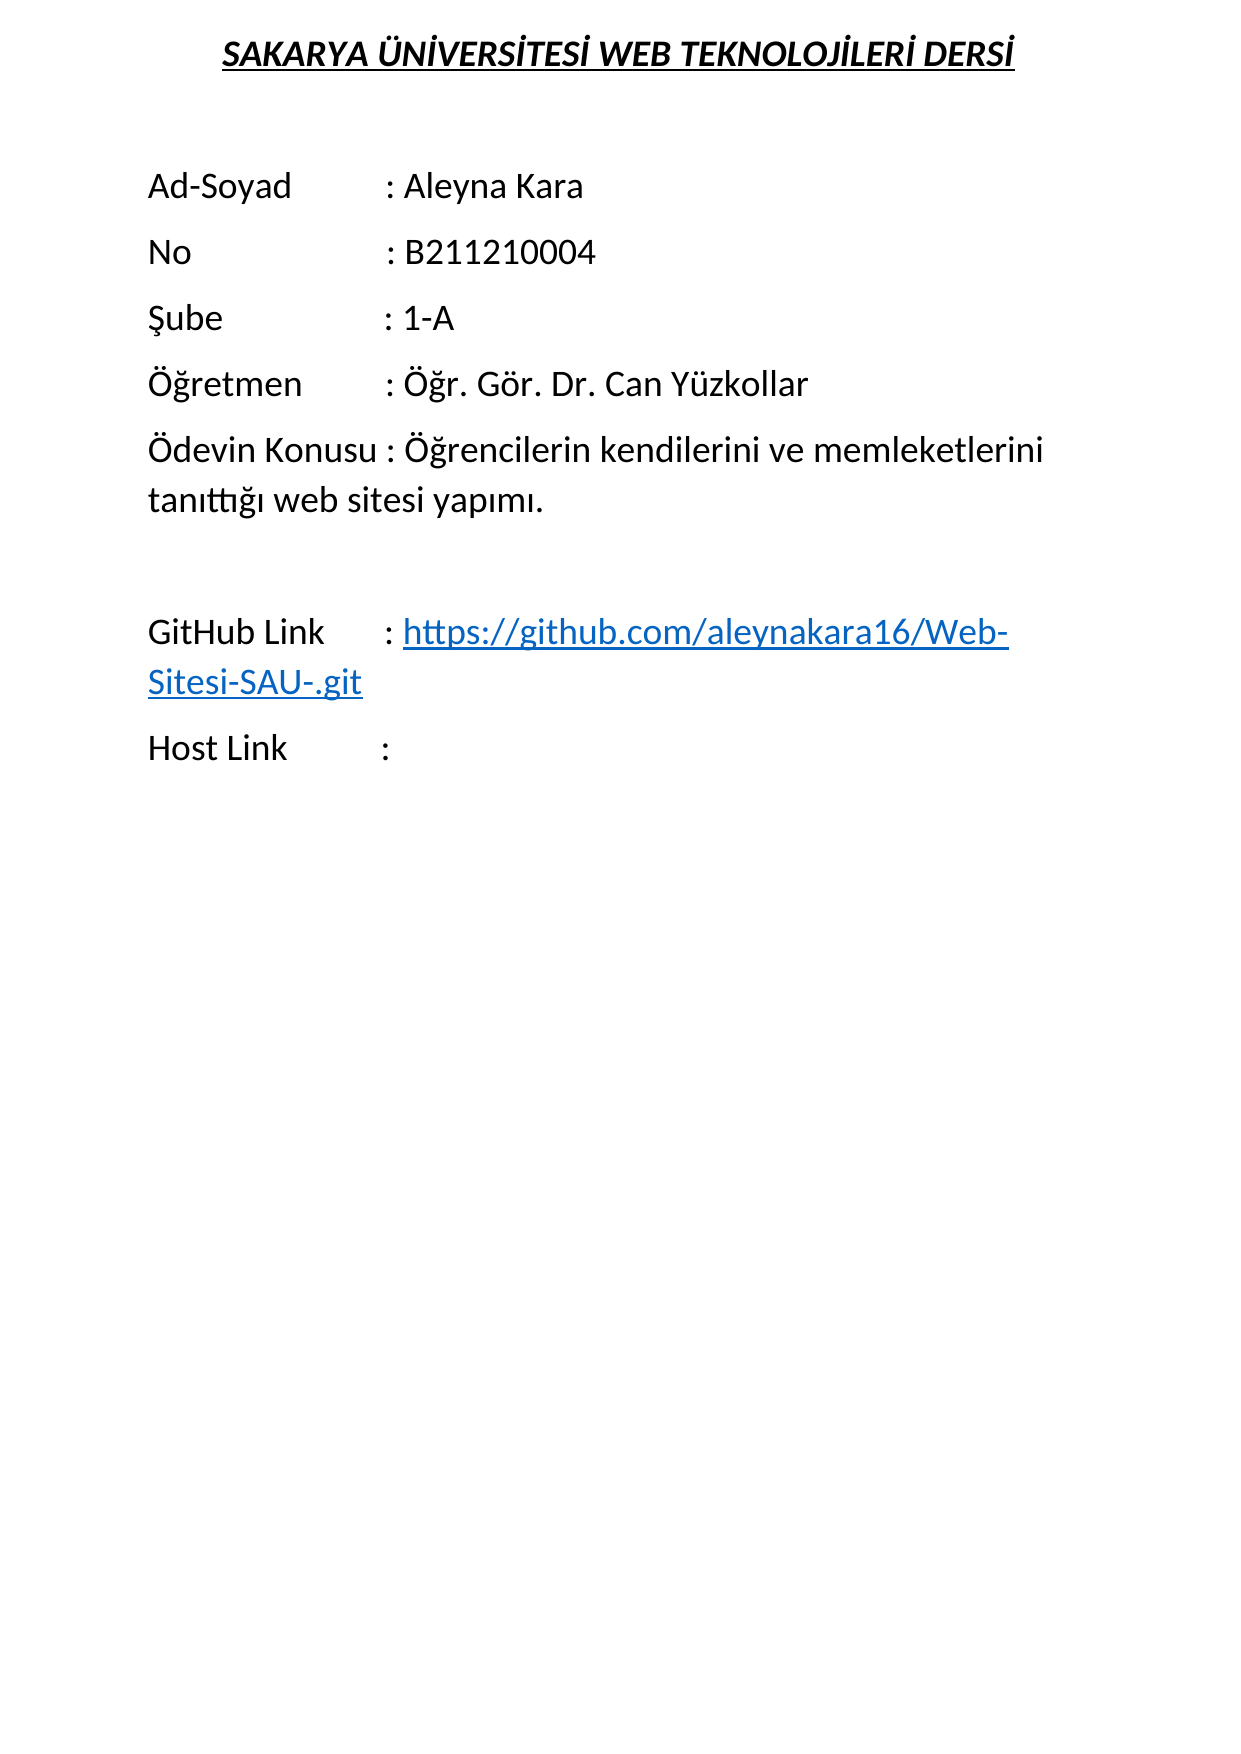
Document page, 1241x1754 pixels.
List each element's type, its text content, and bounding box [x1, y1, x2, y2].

text Host Link : [148, 724, 1093, 770]
text Şube : 1-A [148, 294, 1093, 340]
text No : B211210004 [148, 228, 1093, 274]
text GitHub Link : https://github.com/aleynakara16/Web-Sitesi-SAU-.git [148, 608, 1093, 703]
text Öğretmen : Öğr. Gör. Dr. Can Yüzkollar [148, 360, 1093, 406]
text Ad-Soyad : Aleyna Kara [148, 162, 1093, 208]
text Ödevin Konusu : Öğrencilerin kendilerini ve memleketlerini tanıttığı web sitesi yapımı. [148, 426, 1093, 522]
text SAKARYA ÜNİVERSİTESİ WEB TEKNOLOJİLERİ DERSİ [148, 29, 1093, 75]
